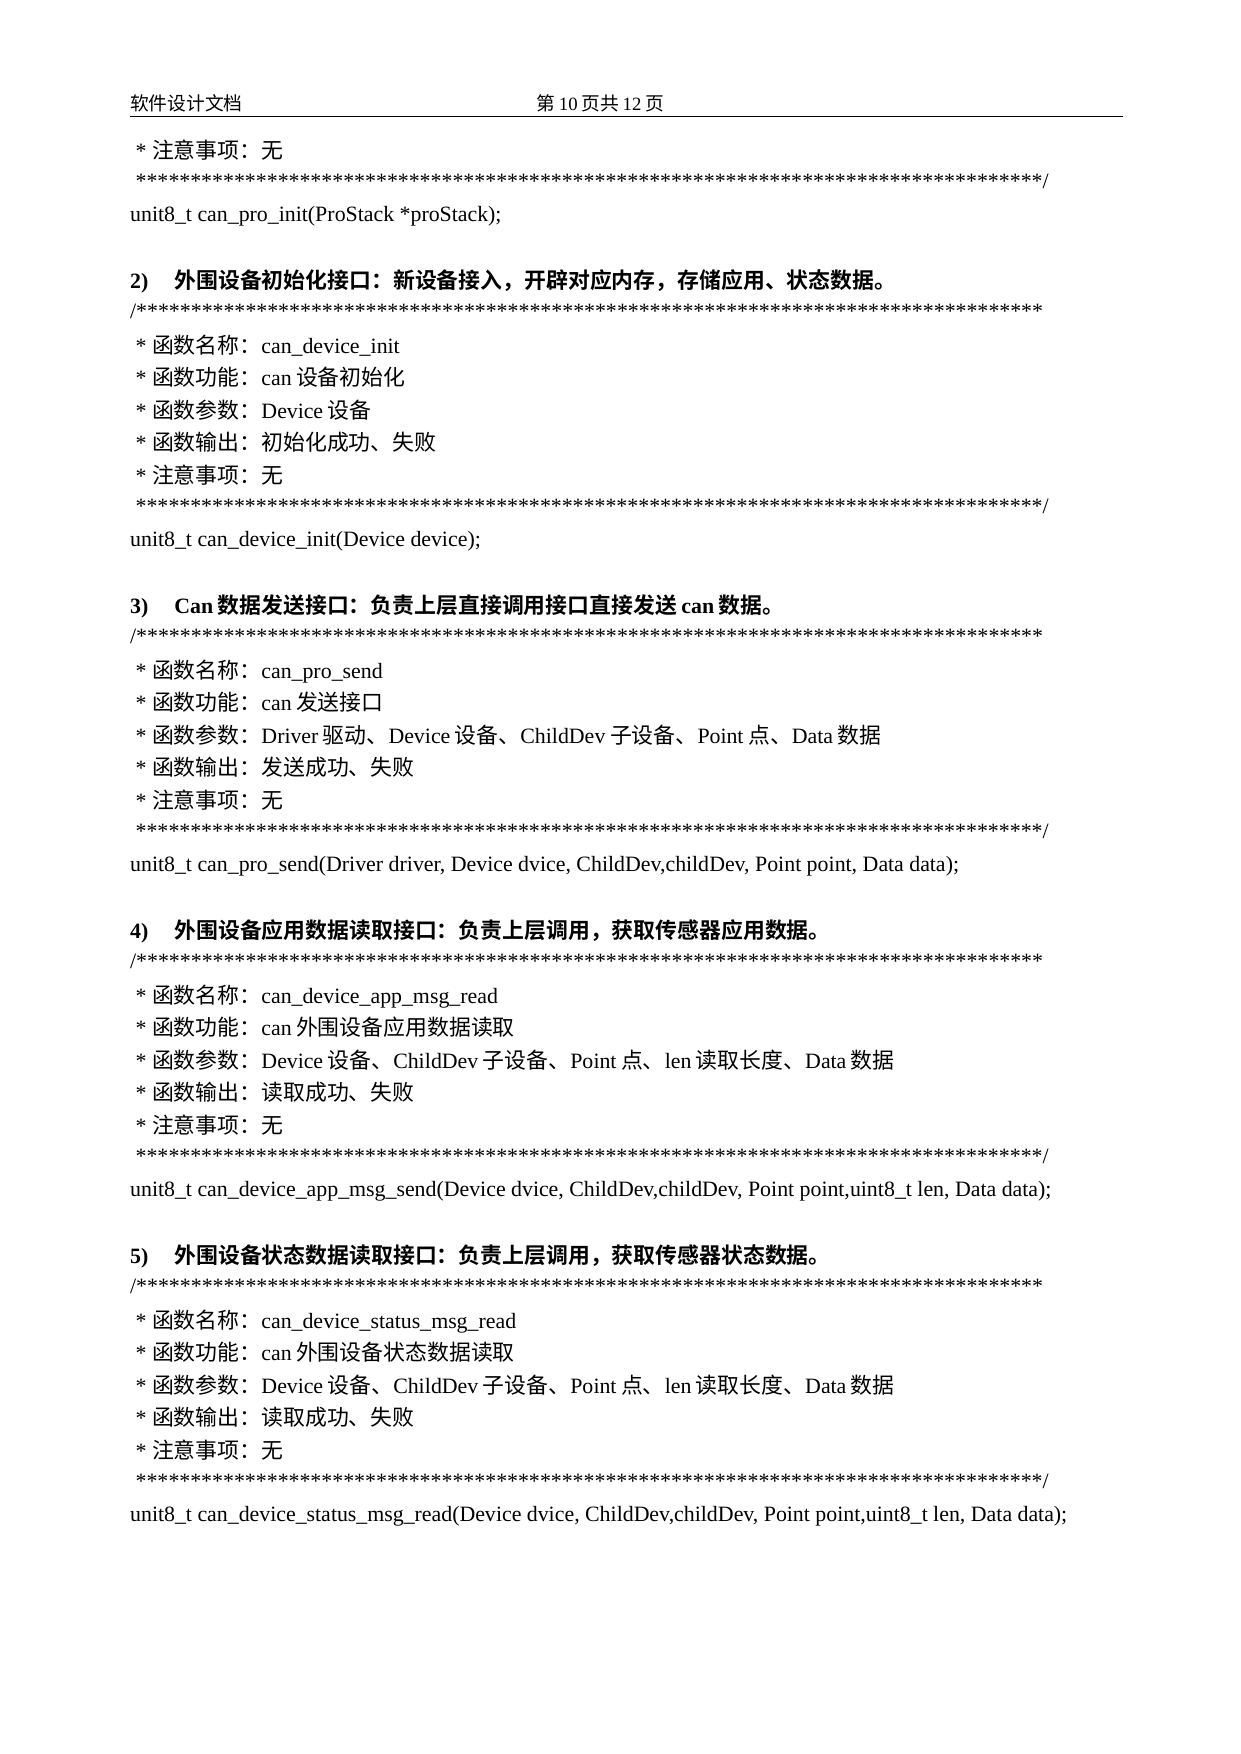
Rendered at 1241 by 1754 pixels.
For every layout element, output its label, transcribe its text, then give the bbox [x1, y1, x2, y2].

text ***********************************************************************************/ [130, 165, 1110, 197]
text ***********************************************************************************/ [130, 1140, 1110, 1172]
text unit8_t can_pro_init(ProStack *proStack); [130, 197, 1110, 230]
text unit8_t can_device_status_msg_read(Device dvice, ChildDev,childDev, Point point,uint8_t len, Data data); [130, 1497, 1110, 1530]
text * 函数名称：can_device_status_msg_read [130, 1302, 1110, 1335]
text * 函数输出：读取成功、失败 [130, 1400, 1110, 1432]
text * 注意事项：无 [130, 1107, 1110, 1140]
list Can数据发送接口：负责上层直接调用接口直接发送can数据。 [130, 587, 1110, 620]
list /*********************************************************************************** [130, 620, 1110, 652]
list * 函数功能：can设备初始化 [130, 360, 1110, 392]
list * 函数功能：can发送接口 [130, 685, 1110, 717]
list ***********************************************************************************/ [130, 490, 1110, 522]
list 外围设备应用数据读取接口：负责上层调用，获取传感器应用数据。 [130, 912, 1110, 945]
list 外围设备状态数据读取接口：负责上层调用，获取传感器状态数据。 [130, 1237, 1110, 1270]
text /*********************************************************************************** [130, 1270, 1110, 1302]
list * 函数名称：can_device_init [130, 327, 1110, 360]
text * 函数参数：Device设备、ChildDev子设备、Point点、len读取长度、Data数据 [130, 1042, 1110, 1075]
list * 函数输出：发送成功、失败 [130, 750, 1110, 782]
text ***********************************************************************************/ [130, 1465, 1110, 1497]
list * 函数名称：can_pro_send [130, 652, 1110, 685]
list * 注意事项：无 [130, 457, 1110, 490]
list unit8_t can_pro_send(Driver driver, Device dvice, ChildDev,childDev, Point point, Data data); [130, 847, 1110, 880]
list * 函数参数：Device设备 [130, 392, 1110, 425]
text /*********************************************************************************** [130, 945, 1110, 977]
list * 函数参数：Driver驱动、Device设备、ChildDev子设备、Point点、Data数据 [130, 717, 1110, 750]
text unit8_t can_device_app_msg_send(Device dvice, ChildDev,childDev, Point point,uint8_t len, Data data); [130, 1172, 1110, 1205]
text * 函数功能：can外围设备状态数据读取 [130, 1335, 1110, 1367]
text * 函数名称：can_device_app_msg_read [130, 977, 1110, 1010]
list ***********************************************************************************/ [130, 815, 1110, 847]
list * 函数输出：初始化成功、失败 [130, 425, 1110, 457]
text * 函数输出：读取成功、失败 [130, 1075, 1110, 1107]
list /*********************************************************************************** [130, 295, 1110, 327]
text * 注意事项：无 [130, 1432, 1110, 1465]
list * 注意事项：无 [130, 782, 1110, 815]
list unit8_t can_device_init(Device device); [130, 522, 1110, 555]
text * 函数参数：Device设备、ChildDev子设备、Point点、len读取长度、Data数据 [130, 1367, 1110, 1400]
text * 注意事项：无 [130, 132, 1110, 165]
list 外围设备初始化接口：新设备接入，开辟对应内存，存储应用、状态数据。 [130, 262, 1110, 295]
text * 函数功能：can外围设备应用数据读取 [130, 1010, 1110, 1042]
